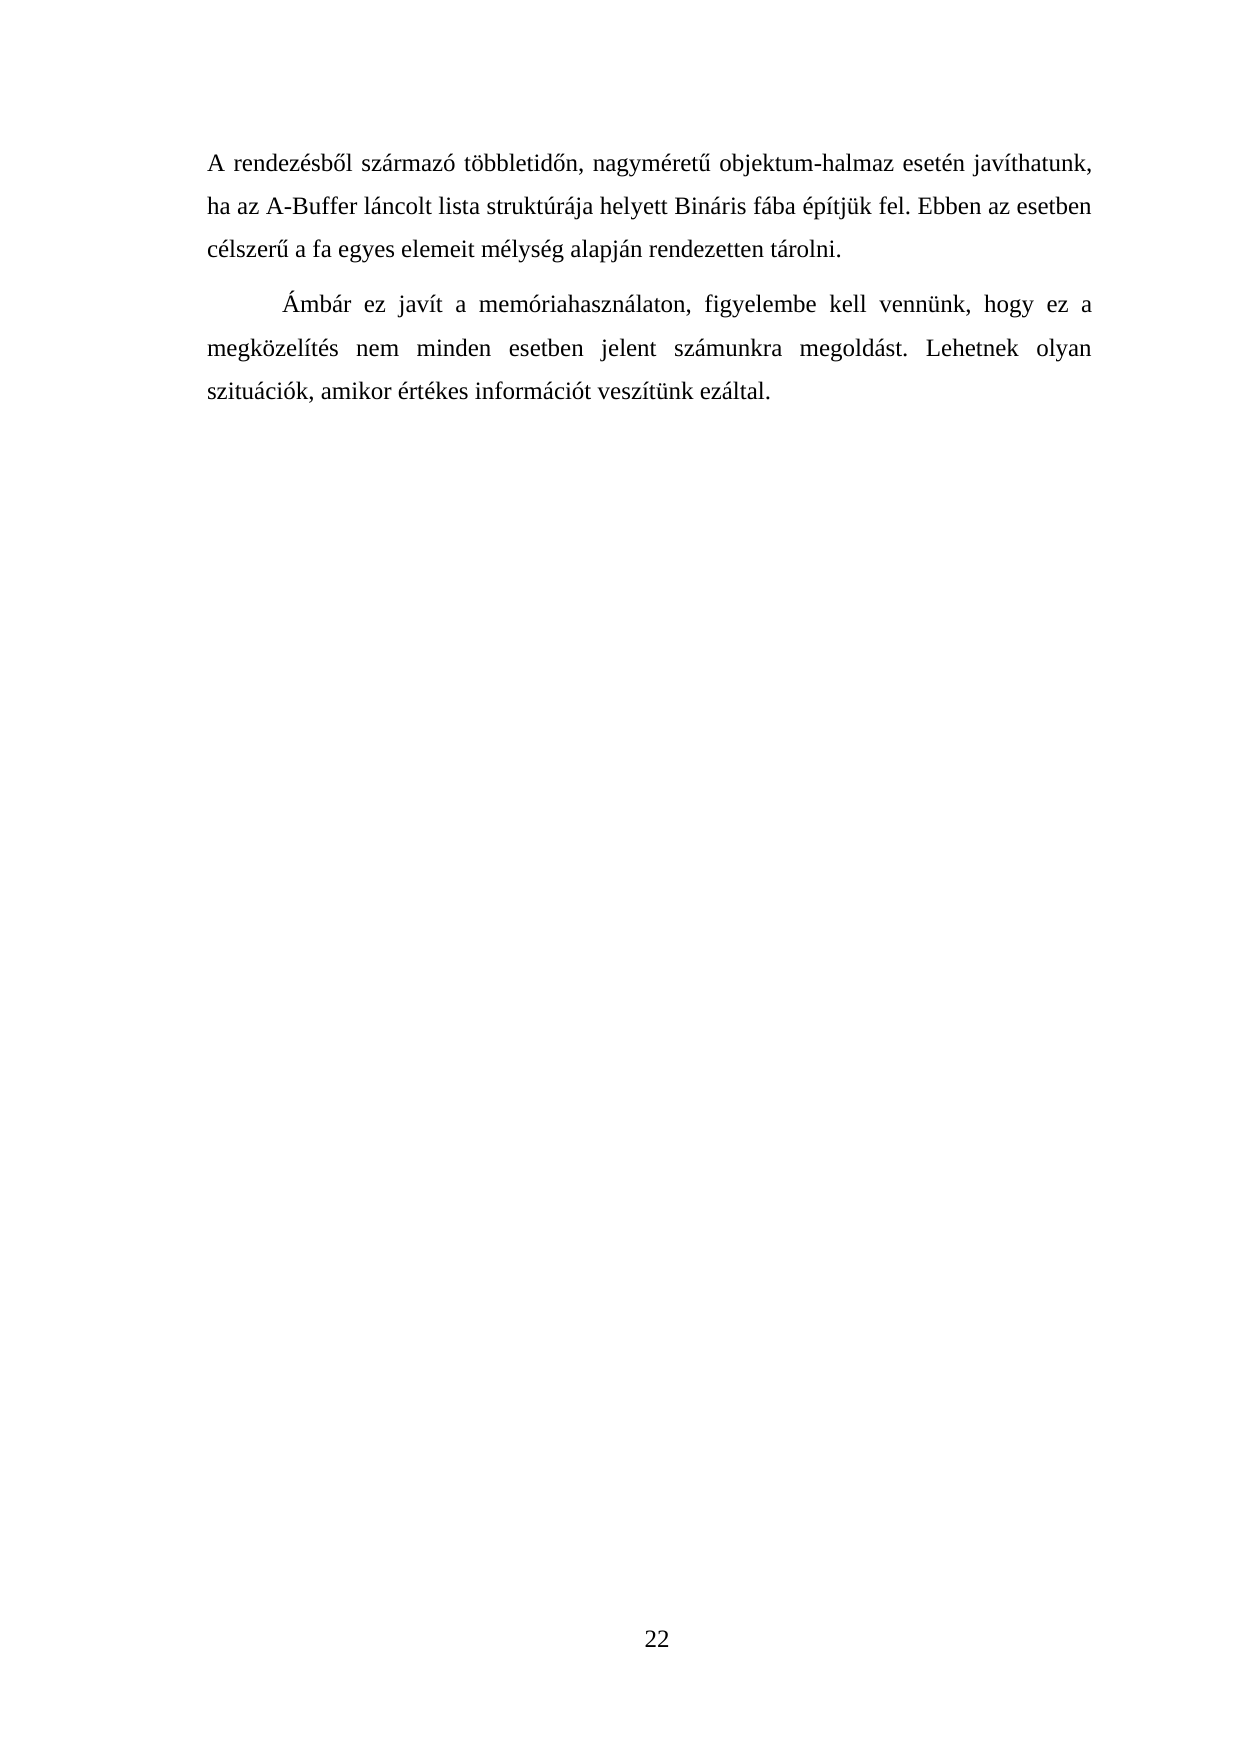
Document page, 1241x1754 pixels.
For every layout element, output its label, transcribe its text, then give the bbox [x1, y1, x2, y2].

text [207, 148, 1092, 263]
text Ámbár ez javít a memóriahasználaton, figyelembe kell vennünk, hogy ez a megközelítés nem minden esetben jelent számunkra megoldást. Lehetnek olyan szituációk, amikor értékes információt veszítünk ezáltal. [207, 289, 1092, 404]
